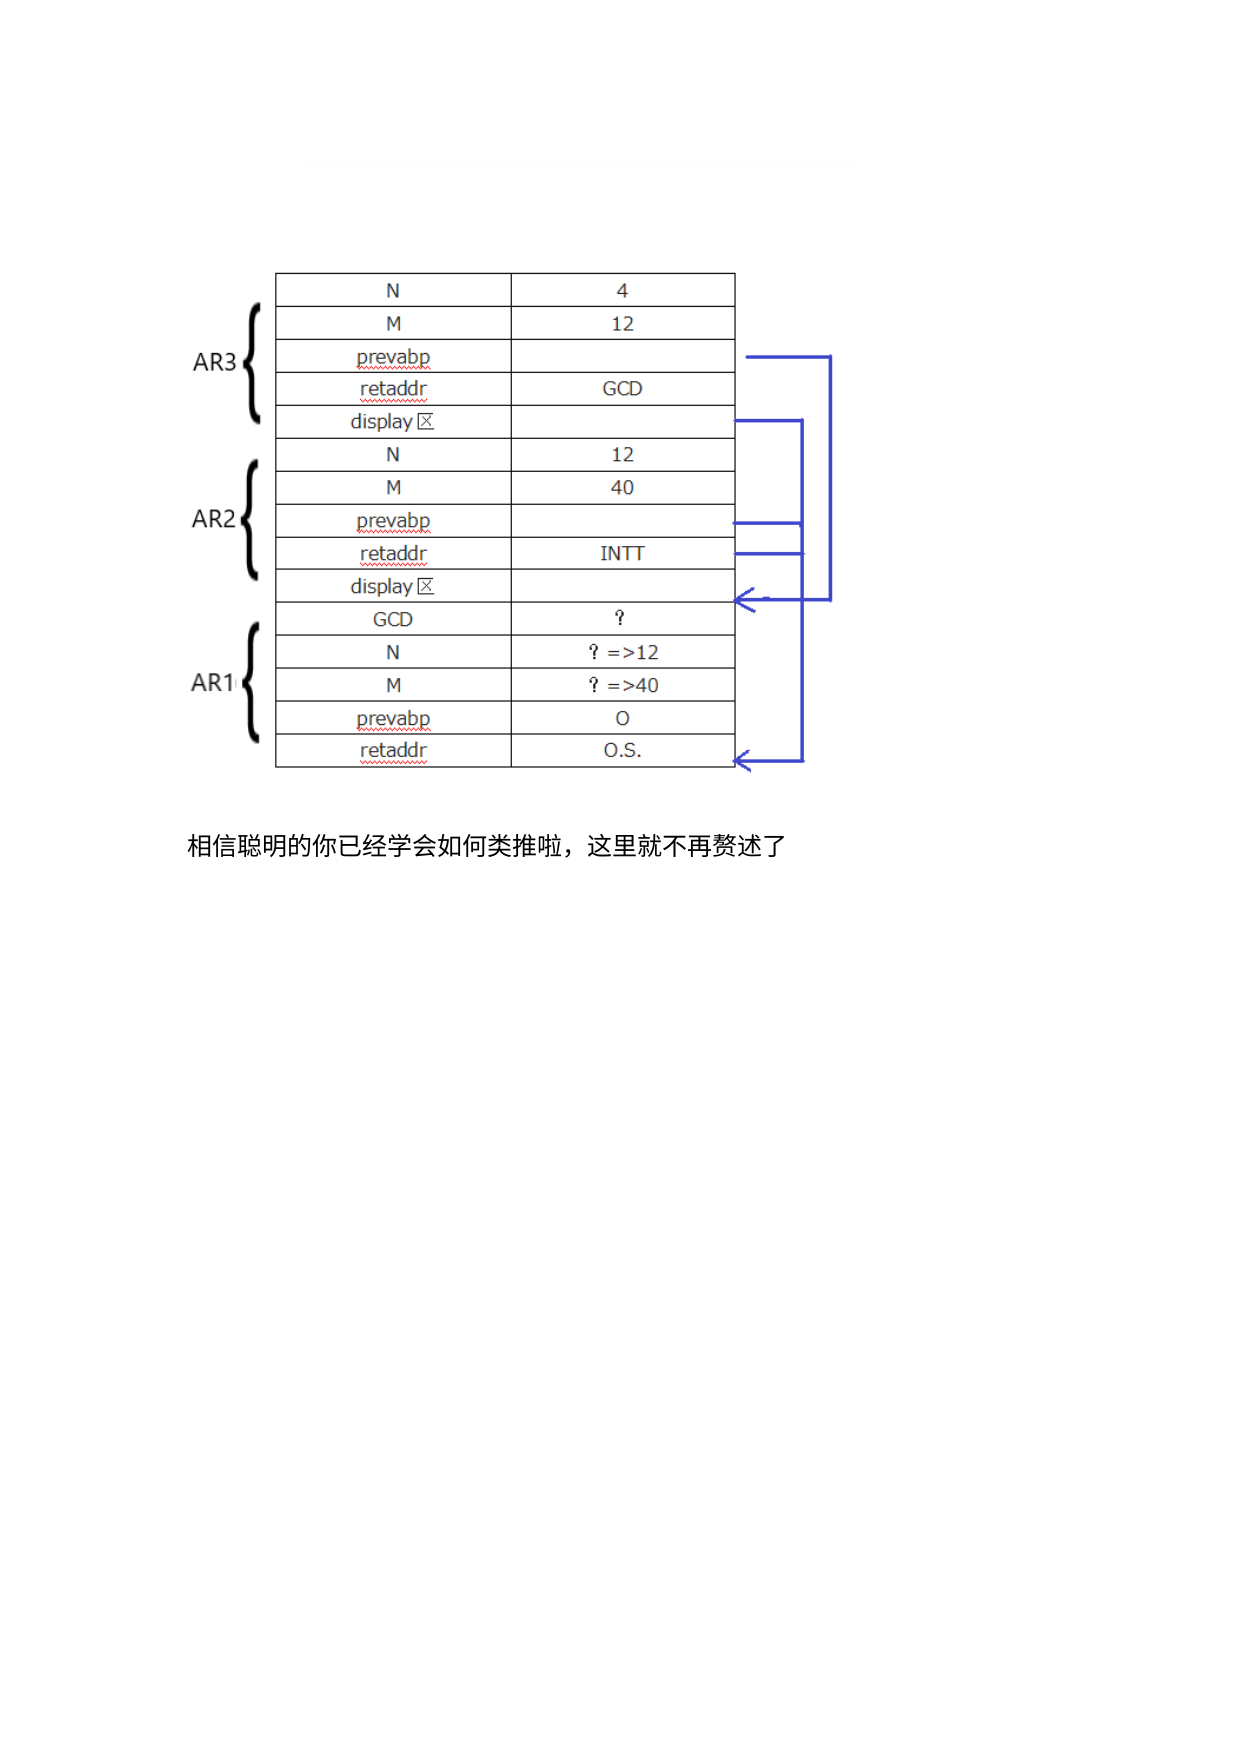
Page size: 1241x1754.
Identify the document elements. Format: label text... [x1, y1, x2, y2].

picture [187, 162, 857, 803]
text 相信聪明的你已经学会如何类推啦，这里就不再赘述了 [187, 812, 1053, 877]
